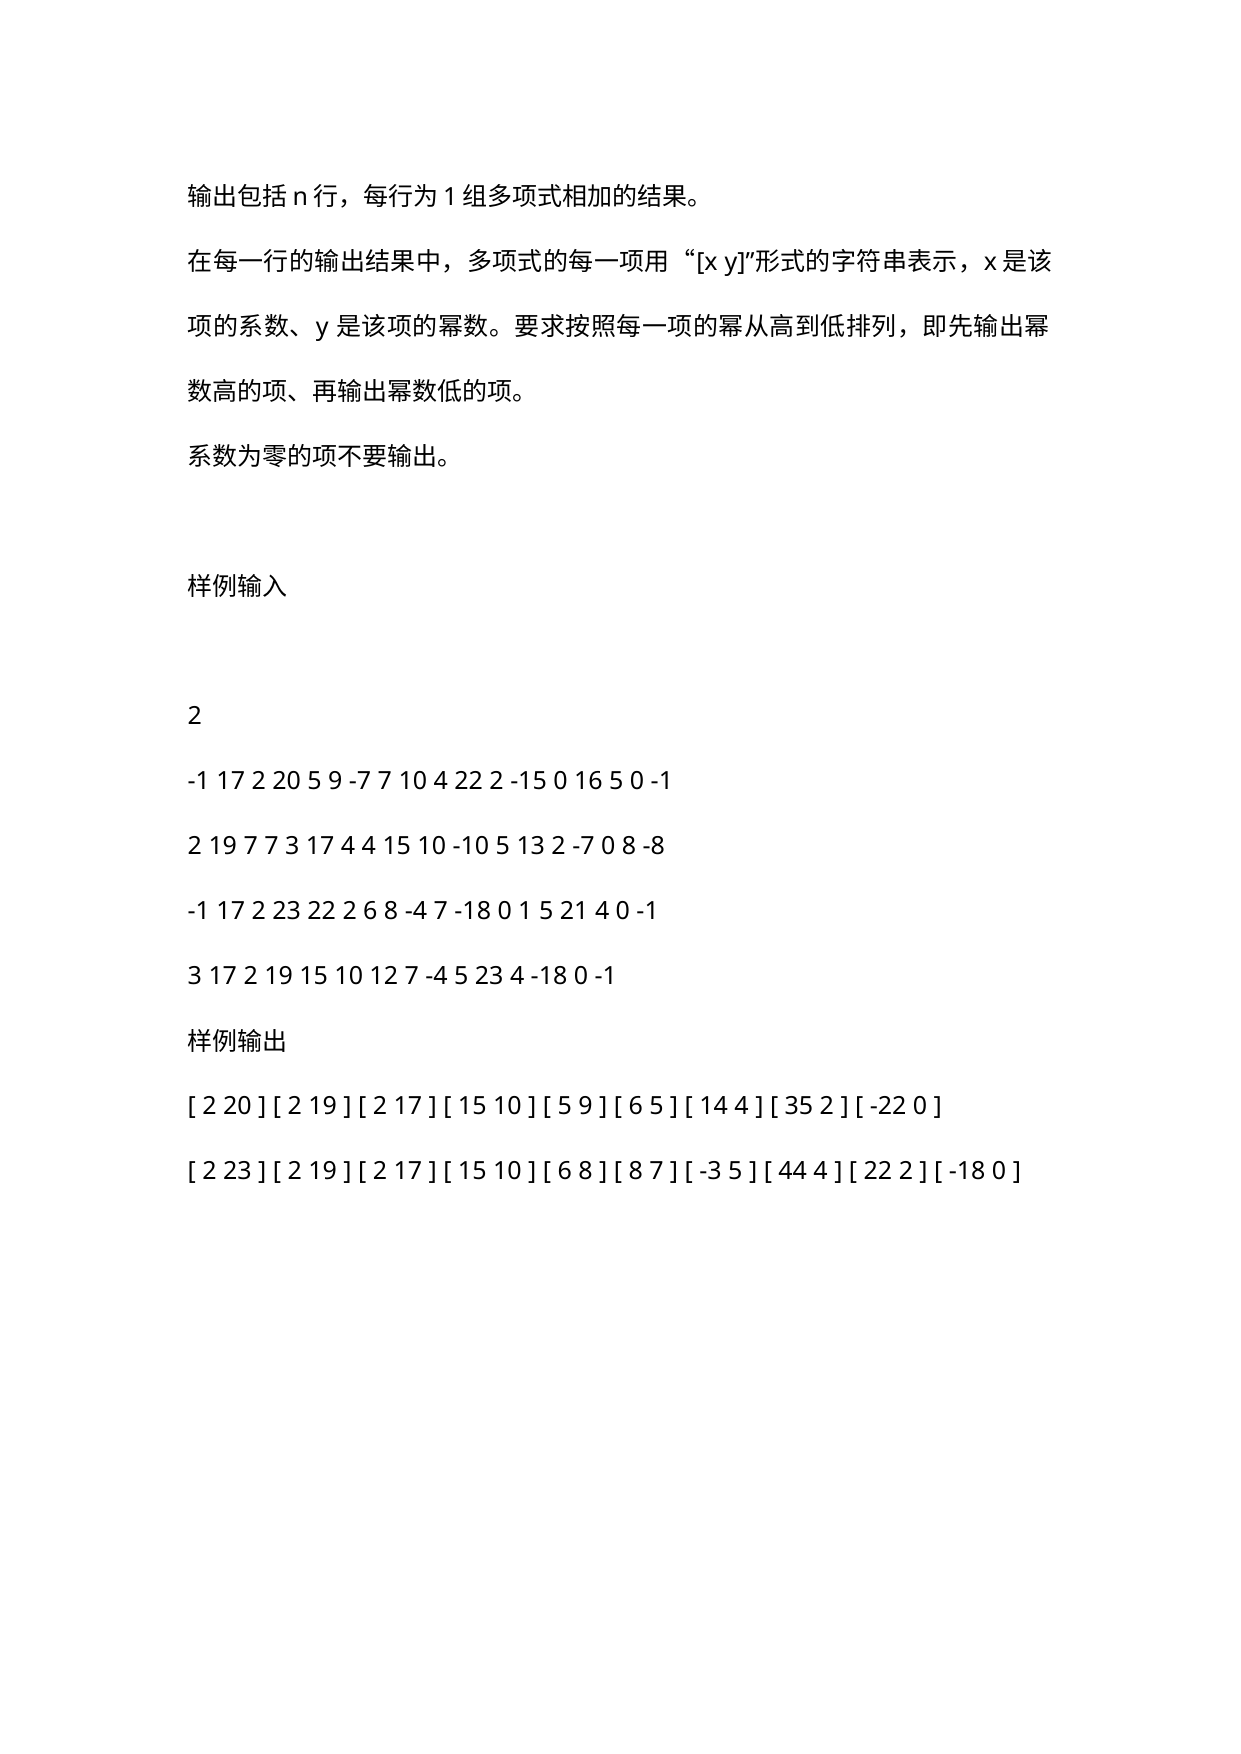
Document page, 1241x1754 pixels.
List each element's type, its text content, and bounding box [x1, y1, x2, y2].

text 2 [187, 682, 1053, 747]
text -1 17 2 20 5 9 -7 7 10 4 22 2 -15 0 16 5 0 -1 [187, 747, 1053, 812]
text 在每一行的输出结果中，多项式的每一项用“[x y]”形式的字符串表示，x是该项的系数、y 是该项的幂数。要求按照每一项的幂从高到低排列，即先输出幂数高的项、再输出幂数低的项。 [187, 227, 1053, 422]
text [ 2 23 ] [ 2 19 ] [ 2 17 ] [ 15 10 ] [ 6 8 ] [ 8 7 ] [ -3 5 ] [ 44 4 ] [ 22 2 ] [ -18 0 ] [187, 1137, 1053, 1202]
text 系数为零的项不要输出。 [187, 422, 1053, 487]
text [ 2 20 ] [ 2 19 ] [ 2 17 ] [ 15 10 ] [ 5 9 ] [ 6 5 ] [ 14 4 ] [ 35 2 ] [ -22 0 ] [187, 1072, 1053, 1137]
text 样例输入 [187, 552, 1053, 617]
text 2 19 7 7 3 17 4 4 15 10 -10 5 13 2 -7 0 8 -8 [187, 812, 1053, 877]
text 输出包括n行，每行为1组多项式相加的结果。 [187, 162, 1053, 227]
text 3 17 2 19 15 10 12 7 -4 5 23 4 -18 0 -1 [187, 942, 1053, 1007]
text -1 17 2 23 22 2 6 8 -4 7 -18 0 1 5 21 4 0 -1 [187, 877, 1053, 942]
text 样例输出 [187, 1007, 1053, 1072]
